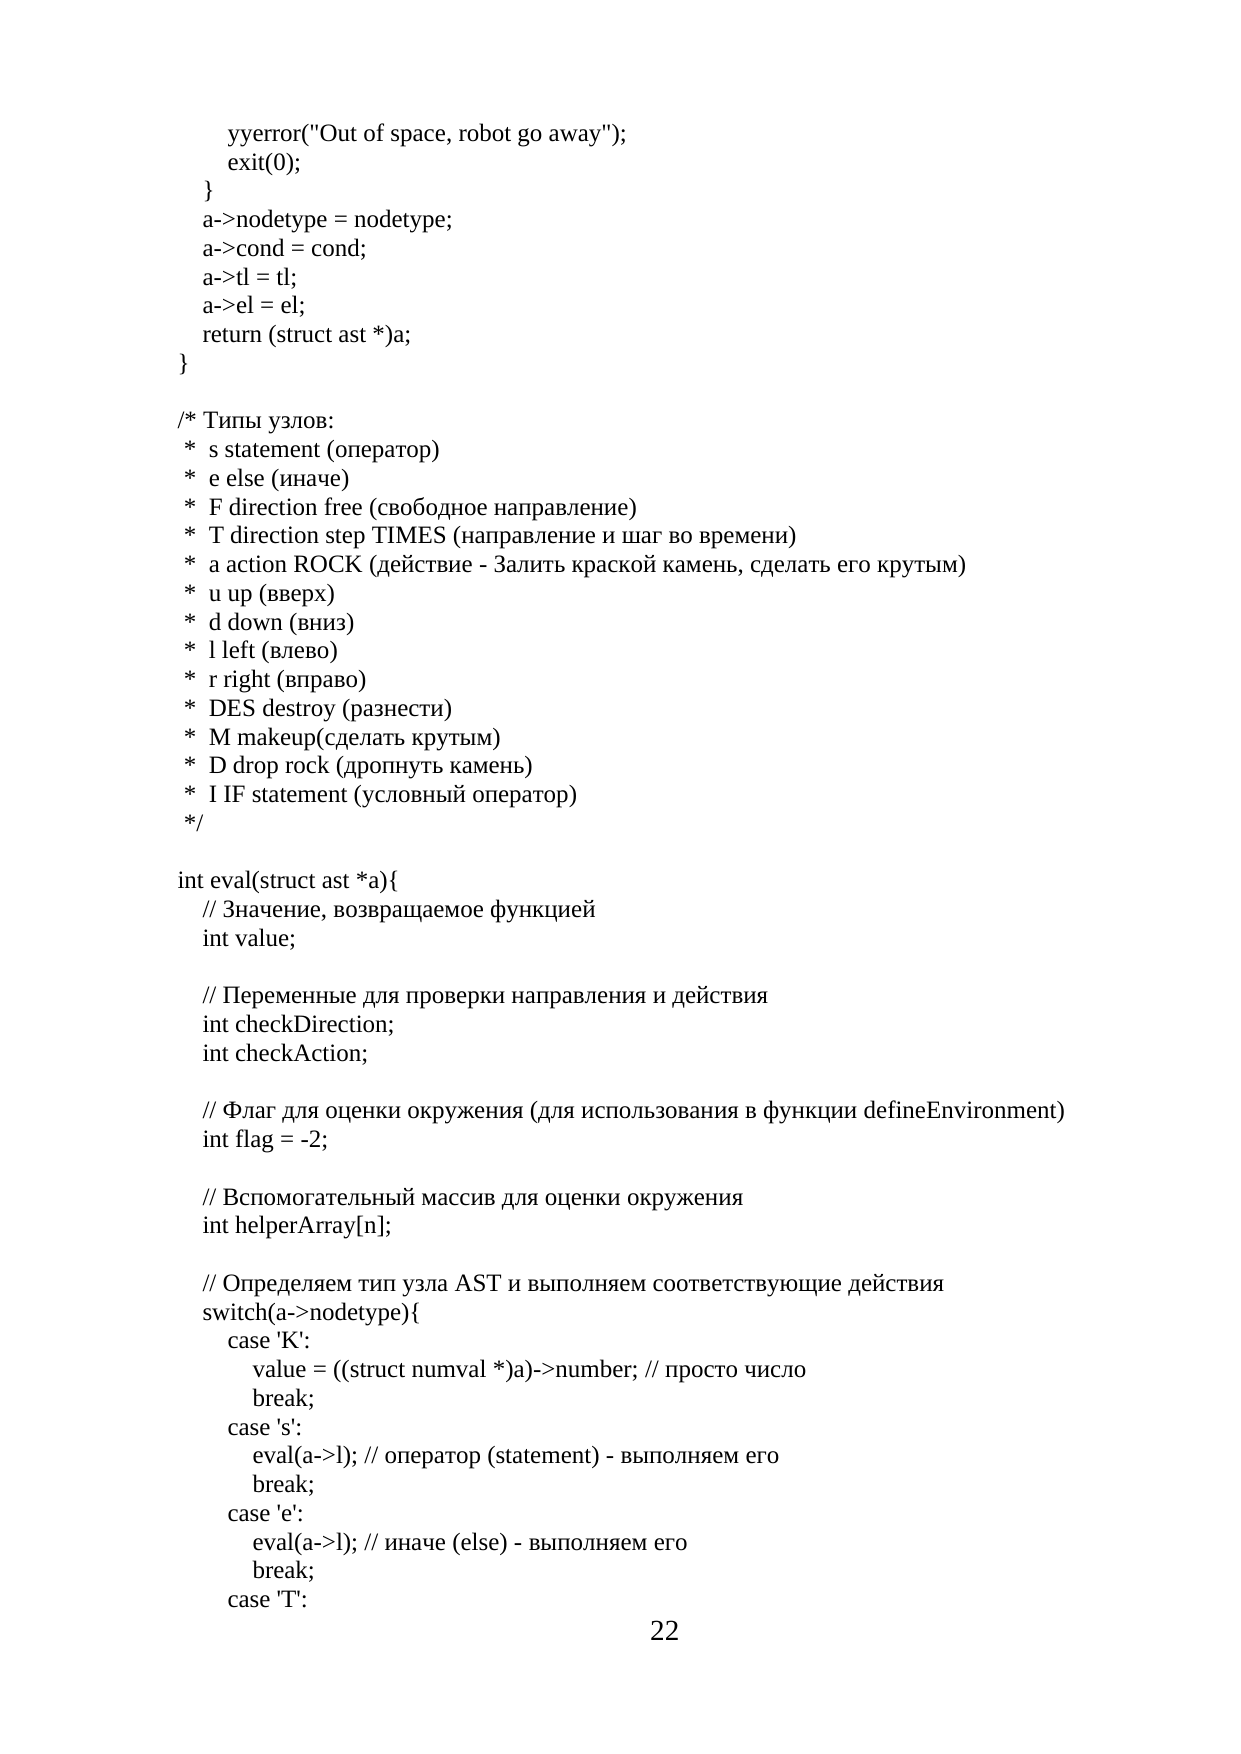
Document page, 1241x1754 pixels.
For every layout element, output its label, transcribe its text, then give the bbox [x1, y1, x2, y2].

text case 'K': [177, 1326, 1152, 1354]
text case 'e': [177, 1498, 1152, 1527]
text * F direction free (свободное направление) [177, 492, 1152, 521]
text exit(0); [177, 147, 1152, 176]
text * r right (вправо) [177, 664, 1152, 693]
text eval(a->l); // оператор (statement) - выполняем его [177, 1441, 1152, 1469]
text a->el = el; [177, 291, 1152, 319]
text int helperArray[n]; [177, 1211, 1152, 1239]
text eval(a->l); // иначе (else) - выполняем его [177, 1527, 1152, 1556]
text value = ((struct numval *)a)->number; // просто число [177, 1354, 1152, 1383]
text switch(a->nodetype){ [177, 1297, 1152, 1326]
text * DES destroy (разнести) [177, 693, 1152, 722]
text } [177, 176, 1152, 204]
text // Определяем тип узла AST и выполняем соответствующие действия [177, 1268, 1152, 1297]
text break; [177, 1556, 1152, 1584]
text case 's': [177, 1412, 1152, 1441]
text */ [177, 808, 1152, 837]
text * s statement (оператор) [177, 434, 1152, 463]
text * T direction step TIMES (направление и шаг во времени) [177, 521, 1152, 549]
text // Вспомогательный массив для оценки окружения [177, 1182, 1152, 1211]
text int value; [177, 923, 1152, 952]
text int flag = -2; [177, 1124, 1152, 1153]
text * I IF statement (условный оператор) [177, 779, 1152, 808]
text return (struct ast *)a; [177, 319, 1152, 348]
text yyerror("Оut of space, robot go away"); [177, 118, 1152, 147]
text a->nodetype = nodetype; [177, 204, 1152, 233]
text * e else (иначе) [177, 463, 1152, 492]
text * d down (вниз) [177, 607, 1152, 636]
text int checkAction; [177, 1038, 1152, 1067]
text int eval(struct ast *a){ [177, 866, 1152, 894]
text * D drop rock (дропнуть камень) [177, 751, 1152, 779]
text // Переменные для проверки направления и действия [177, 981, 1152, 1009]
text /* Типы узлов: [177, 406, 1152, 434]
text // Флаг для оценки окружения (для использования в функции defineEnvironment) [177, 1096, 1152, 1124]
text // Значение, возвращаемое функцией [177, 894, 1152, 923]
text break; [177, 1469, 1152, 1498]
text * u up (вверх) [177, 578, 1152, 607]
text * a action ROCK (действие - Залить краской камень, сделать его крутым) [177, 549, 1152, 578]
text * l left (влево) [177, 636, 1152, 664]
text a->cond = cond; [177, 233, 1152, 262]
text break; [177, 1383, 1152, 1412]
text * M makeup(сделать крутым) [177, 722, 1152, 751]
text a->tl = tl; [177, 262, 1152, 291]
text int checkDirection; [177, 1009, 1152, 1038]
text case 'T': [177, 1584, 1152, 1613]
text } [177, 348, 1152, 377]
